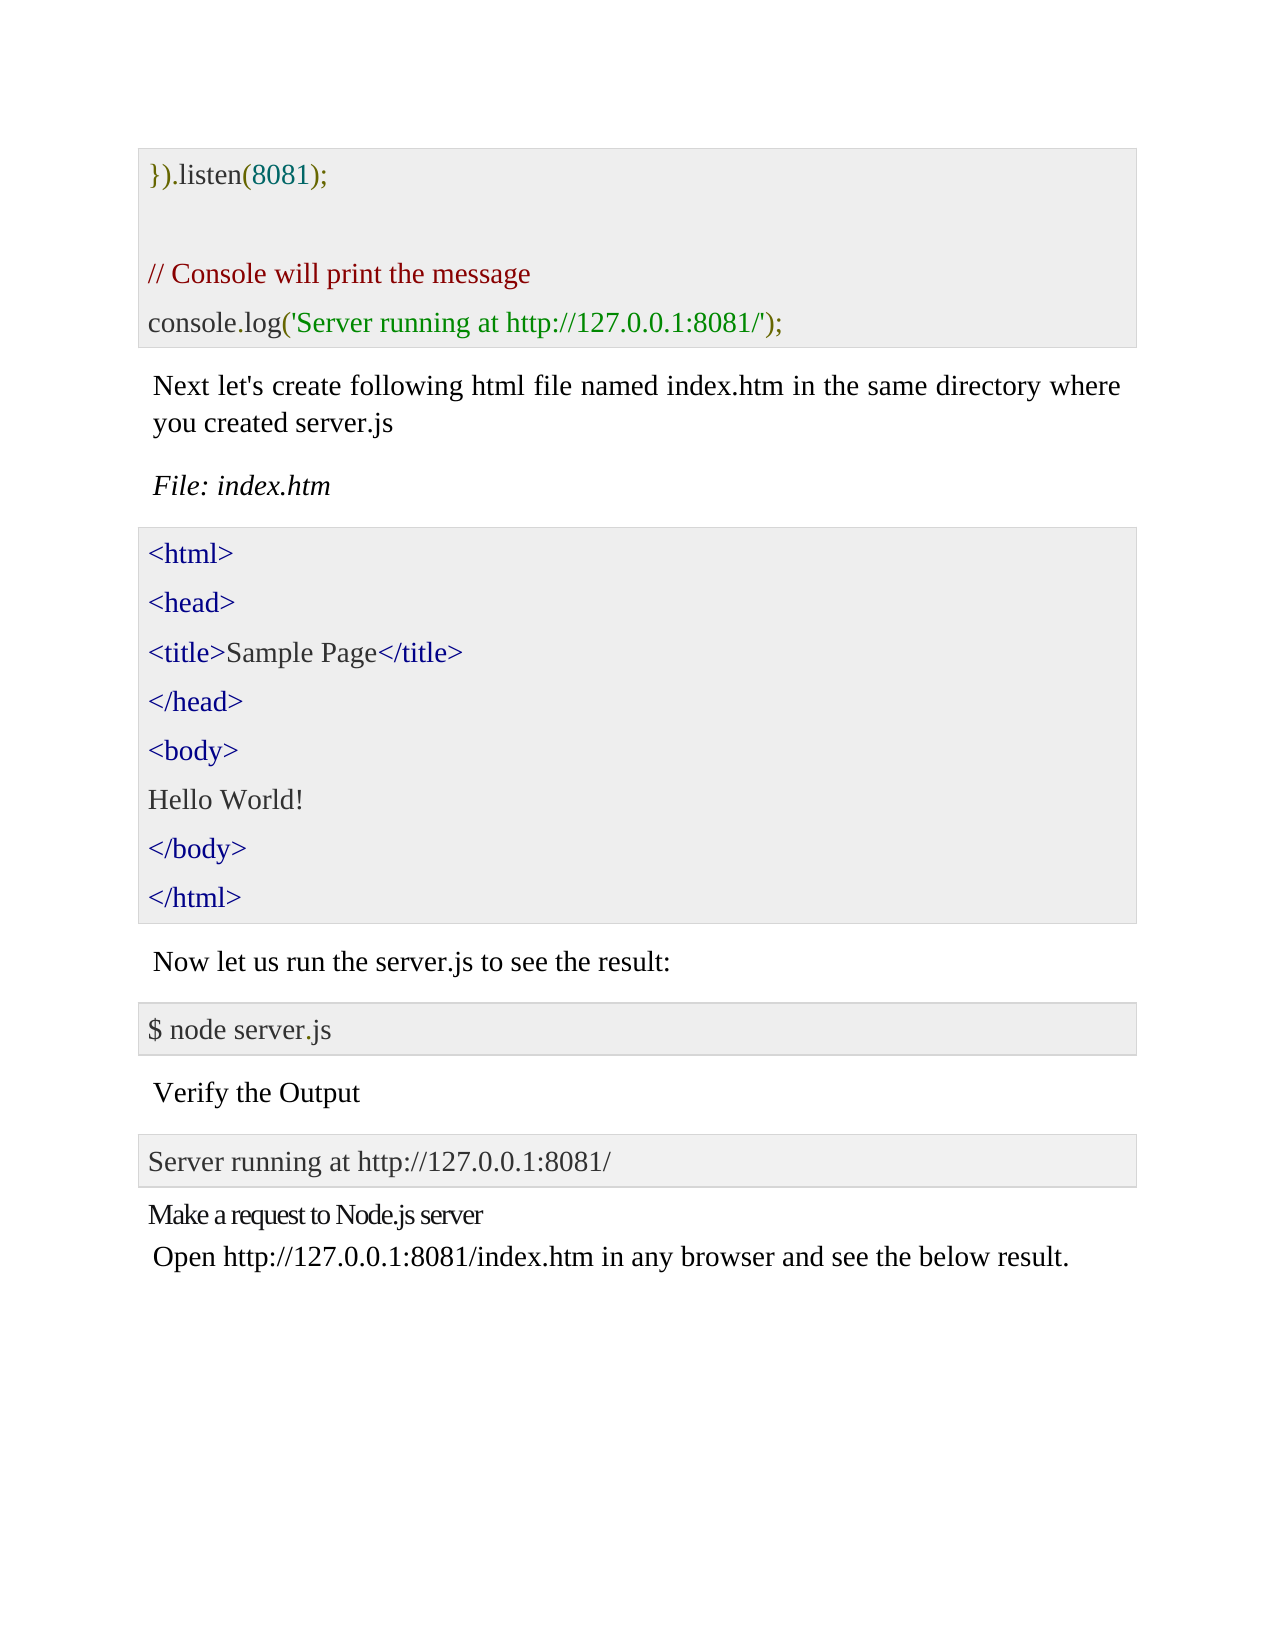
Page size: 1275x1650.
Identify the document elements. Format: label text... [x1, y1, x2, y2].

text Next let's create following html file named index.htm in the same directory where you created server.js [153, 364, 1122, 439]
text File: index.htm [153, 464, 1122, 502]
text <title>Sample Page</title> [139, 625, 1136, 668]
text console.log('Server running at http://127.0.0.1:8081/'); [139, 295, 1136, 347]
text Hello World! [139, 772, 1136, 816]
text </head> [139, 674, 1136, 717]
text Server running at http://127.0.0.1:8081/ [139, 1135, 1136, 1186]
text <head> [139, 576, 1136, 619]
text Open http://127.0.0.1:8081/index.htm in any browser and see the below result. [153, 1235, 1122, 1273]
text Now let us run the server.js to see the result: [153, 940, 1122, 977]
text }).listen(8081); [139, 149, 1136, 191]
text </body> [139, 822, 1136, 865]
text $ node server.js [139, 1004, 1136, 1054]
subtitle Make a request to Node.js server [148, 1193, 1122, 1230]
text Verify the Output [153, 1071, 1122, 1109]
text </html> [139, 871, 1136, 923]
text <body> [139, 723, 1136, 767]
text <html> [139, 528, 1136, 570]
text // Console will print the message [139, 246, 1136, 289]
